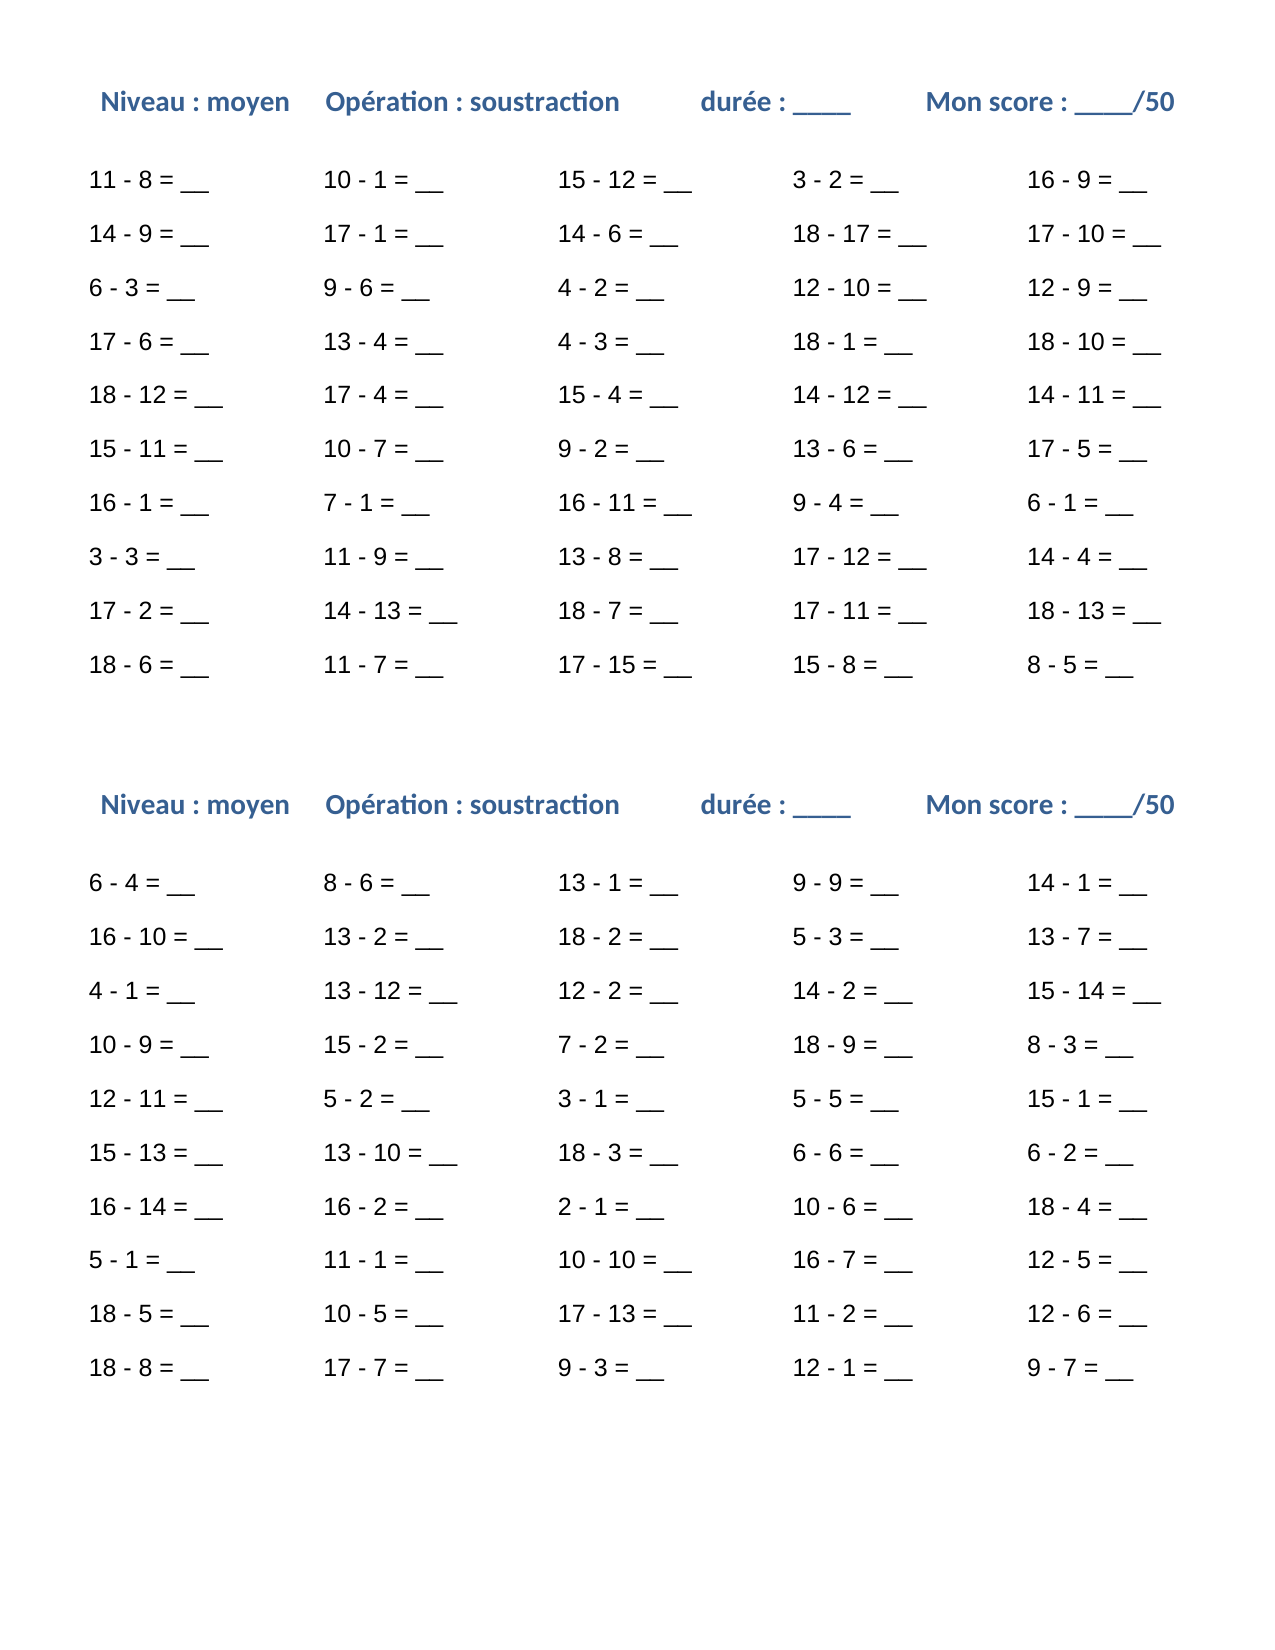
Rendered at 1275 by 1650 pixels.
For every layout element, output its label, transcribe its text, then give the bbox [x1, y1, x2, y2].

text 11 - 7 = __ [323, 649, 483, 678]
text 4 - 3 = __ [558, 326, 717, 355]
text 13 - 6 = __ [792, 434, 952, 463]
text 16 - 1 = __ [88, 488, 248, 517]
text 11 - 1 = __ [323, 1245, 483, 1274]
text 15 - 11 = __ [88, 434, 248, 463]
text 14 - 13 = __ [323, 596, 483, 624]
text 17 - 2 = __ [88, 596, 248, 624]
text 15 - 13 = __ [88, 1138, 248, 1166]
text 18 - 13 = __ [1027, 596, 1186, 624]
text 10 - 1 = __ [323, 165, 483, 194]
text 5 - 2 = __ [323, 1084, 483, 1112]
text 18 - 12 = __ [88, 380, 248, 409]
text 2 - 1 = __ [558, 1191, 717, 1220]
text 18 - 2 = __ [558, 922, 717, 951]
text 13 - 10 = __ [323, 1138, 483, 1166]
text 13 - 7 = __ [1027, 922, 1186, 951]
text 15 - 1 = __ [1027, 1084, 1186, 1112]
text 14 - 12 = __ [792, 380, 952, 409]
text 13 - 12 = __ [323, 976, 483, 1005]
text 17 - 12 = __ [792, 542, 952, 571]
text 3 - 2 = __ [792, 165, 952, 194]
text 14 - 1 = __ [1027, 868, 1186, 897]
text 5 - 3 = __ [792, 922, 952, 951]
text 9 - 7 = __ [1027, 1353, 1186, 1382]
text 9 - 4 = __ [792, 488, 952, 517]
text 13 - 2 = __ [323, 922, 483, 951]
text 15 - 8 = __ [792, 649, 952, 678]
text 18 - 7 = __ [558, 596, 717, 624]
text 12 - 1 = __ [792, 1353, 952, 1382]
text 11 - 8 = __ [88, 165, 248, 194]
subtitle Niveau : moyen Opération : soustraction durée : ____ Mon score : ____/50 [88, 786, 1186, 863]
text 12 - 11 = __ [88, 1084, 248, 1112]
text 17 - 15 = __ [558, 649, 717, 678]
text 8 - 5 = __ [1027, 649, 1186, 678]
text 13 - 8 = __ [558, 542, 717, 571]
text 6 - 1 = __ [1027, 488, 1186, 517]
text 18 - 3 = __ [558, 1138, 717, 1166]
text 10 - 9 = __ [88, 1030, 248, 1059]
text 6 - 2 = __ [1027, 1138, 1186, 1166]
text 13 - 1 = __ [558, 868, 717, 897]
text 17 - 1 = __ [323, 219, 483, 247]
text 15 - 12 = __ [558, 165, 717, 194]
text 3 - 1 = __ [558, 1084, 717, 1112]
text 10 - 6 = __ [792, 1191, 952, 1220]
text 15 - 14 = __ [1027, 976, 1186, 1005]
text 14 - 9 = __ [88, 219, 248, 247]
text 18 - 1 = __ [792, 326, 952, 355]
text 18 - 9 = __ [792, 1030, 952, 1059]
text 12 - 9 = __ [1027, 273, 1186, 301]
text 10 - 5 = __ [323, 1299, 483, 1328]
text 18 - 5 = __ [88, 1299, 248, 1328]
text 7 - 1 = __ [323, 488, 483, 517]
text 13 - 4 = __ [323, 326, 483, 355]
text 8 - 3 = __ [1027, 1030, 1186, 1059]
text 16 - 7 = __ [792, 1245, 952, 1274]
text 9 - 9 = __ [792, 868, 952, 897]
text 5 - 5 = __ [792, 1084, 952, 1112]
text 9 - 6 = __ [323, 273, 483, 301]
text 7 - 2 = __ [558, 1030, 717, 1059]
subtitle Niveau : moyen Opération : soustraction durée : ____ Mon score : ____/50 [88, 83, 1186, 159]
text 9 - 3 = __ [558, 1353, 717, 1382]
text 8 - 6 = __ [323, 868, 483, 897]
text 18 - 8 = __ [88, 1353, 248, 1382]
text 10 - 10 = __ [558, 1245, 717, 1274]
text 16 - 14 = __ [88, 1191, 248, 1220]
text 14 - 6 = __ [558, 219, 717, 247]
text 6 - 6 = __ [792, 1138, 952, 1166]
text 17 - 13 = __ [558, 1299, 717, 1328]
text 18 - 17 = __ [792, 219, 952, 247]
text 17 - 5 = __ [1027, 434, 1186, 463]
text 14 - 4 = __ [1027, 542, 1186, 571]
text 15 - 4 = __ [558, 380, 717, 409]
text 15 - 2 = __ [323, 1030, 483, 1059]
text 16 - 11 = __ [558, 488, 717, 517]
text 12 - 6 = __ [1027, 1299, 1186, 1328]
text 12 - 2 = __ [558, 976, 717, 1005]
text 16 - 10 = __ [88, 922, 248, 951]
text 3 - 3 = __ [88, 542, 248, 571]
text 12 - 10 = __ [792, 273, 952, 301]
text 11 - 2 = __ [792, 1299, 952, 1328]
text 6 - 3 = __ [88, 273, 248, 301]
text 17 - 10 = __ [1027, 219, 1186, 247]
text 18 - 10 = __ [1027, 326, 1186, 355]
text 12 - 5 = __ [1027, 1245, 1186, 1274]
text 16 - 9 = __ [1027, 165, 1186, 194]
text 16 - 2 = __ [323, 1191, 483, 1220]
text 10 - 7 = __ [323, 434, 483, 463]
text 17 - 7 = __ [323, 1353, 483, 1382]
text 17 - 11 = __ [792, 596, 952, 624]
text 4 - 1 = __ [88, 976, 248, 1005]
text 14 - 11 = __ [1027, 380, 1186, 409]
text 11 - 9 = __ [323, 542, 483, 571]
text 17 - 4 = __ [323, 380, 483, 409]
text 5 - 1 = __ [88, 1245, 248, 1274]
text 9 - 2 = __ [558, 434, 717, 463]
text 17 - 6 = __ [88, 326, 248, 355]
text 14 - 2 = __ [792, 976, 952, 1005]
text 4 - 2 = __ [558, 273, 717, 301]
text 18 - 6 = __ [88, 649, 248, 678]
text 6 - 4 = __ [88, 868, 248, 897]
text 18 - 4 = __ [1027, 1191, 1186, 1220]
